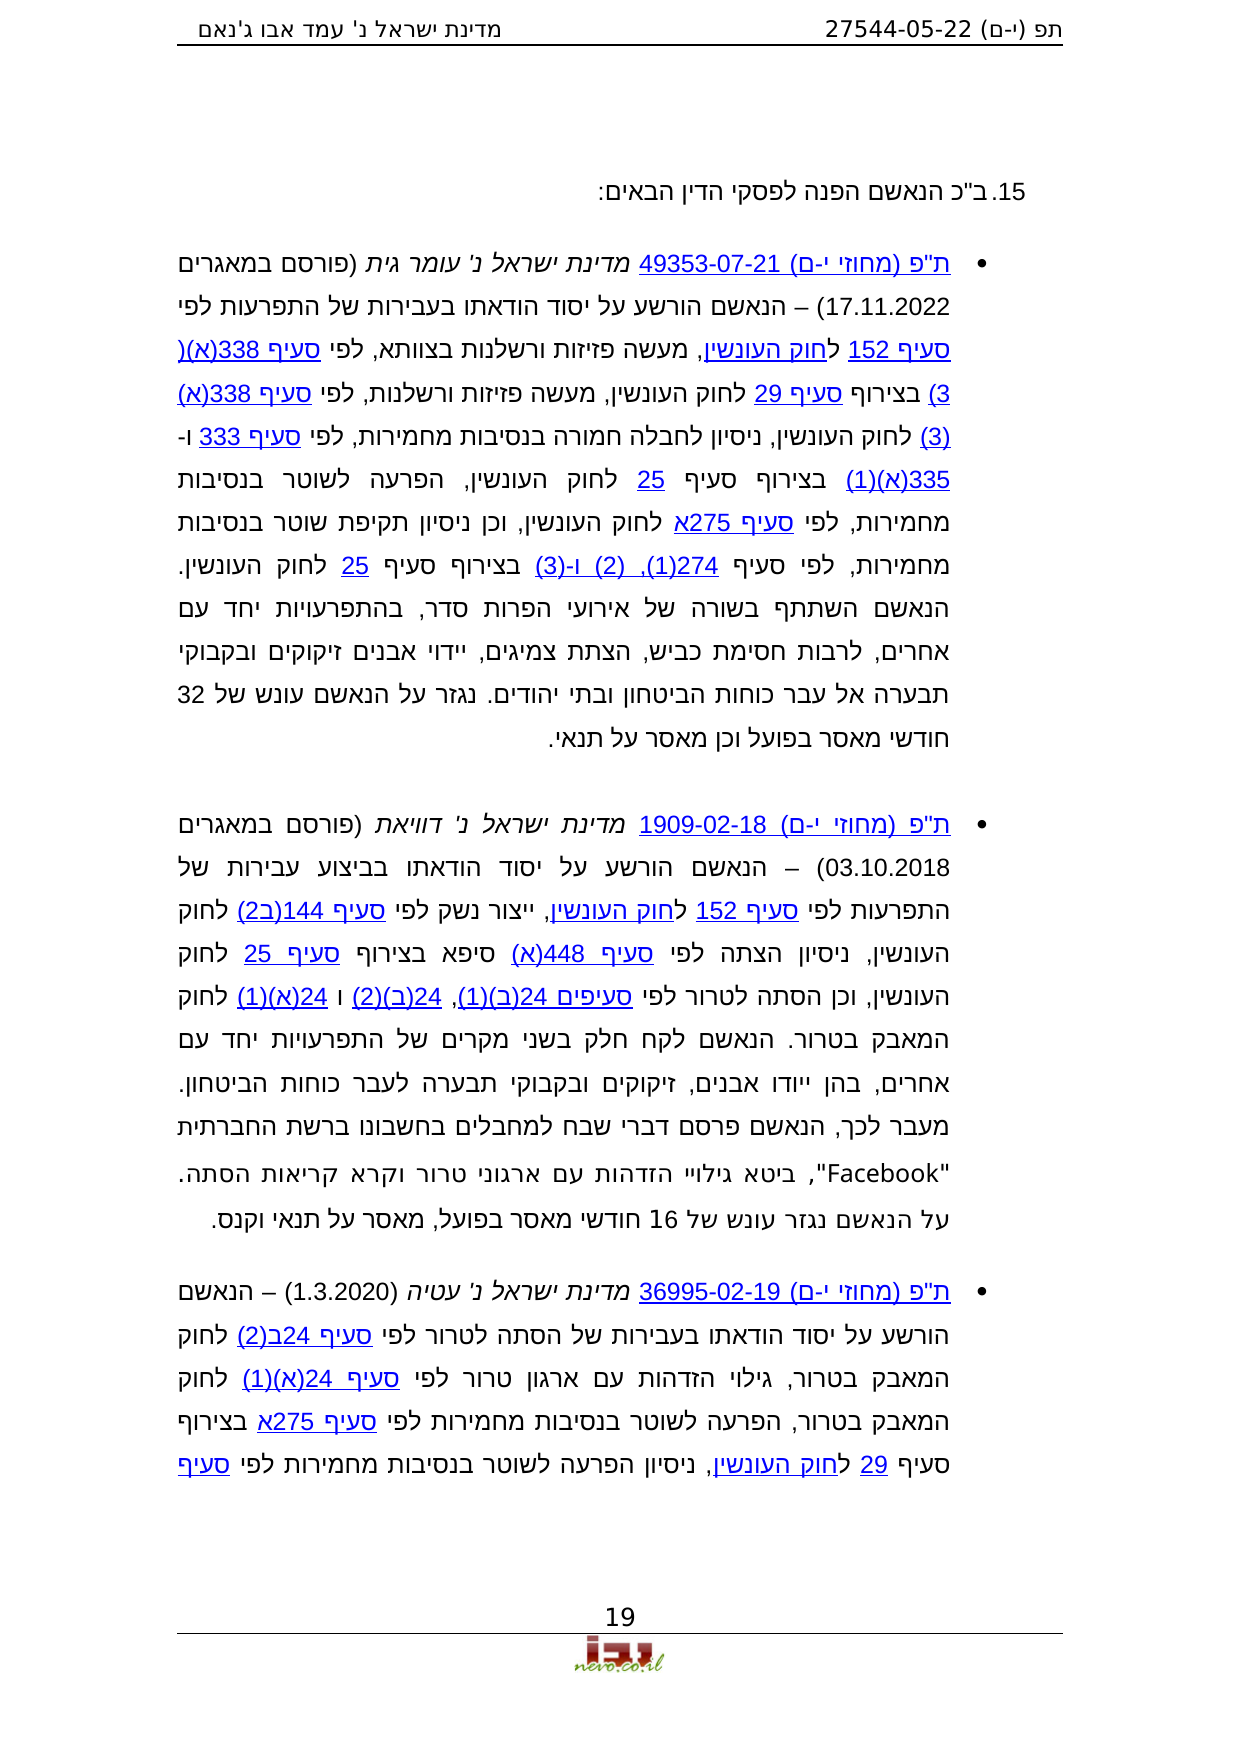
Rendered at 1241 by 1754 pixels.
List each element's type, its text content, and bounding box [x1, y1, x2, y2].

list ת"פ (מחוזי י-ם) 49353-07-21 מדינת ישראל נ' עומר גית (פורסם במאגרים 17.11.2022) – הנאשם הורשע על יסוד הודאתו בעבירות של התפרעות לפי סעיף 152 לחוק העונשין, מעשה פזיזות ורשלנות בצוותא, לפי סעיף 338(א)(3) בצירוף סעיף 29 לחוק העונשין, מעשה פזיזות ורשלנות, לפי סעיף 338(א)(3) לחוק העונשין, ניסיון לחבלה חמורה בנסיבות מחמירות, לפי סעיף 333 ו-335(א)(1) בצירוף סעיף 25 לחוק העונשין, הפרעה לשוטר בנסיבות מחמירות, לפי סעיף 275א לחוק העונשין, וכן ניסיון תקיפת שוטר בנסיבות מחמירות, לפי סעיף 274(1), (2) ו-(3) בצירוף סעיף 25 לחוק העונשין. הנאשם השתתף בשורה של אירועי הפרות סדר, בהתפרעויות יחד עם אחרים, לרבות חסימת כביש, הצתת צמיגים, יידוי אבנים זיקוקים ובקבוקי תבערה אל עבר כוחות הביטחון ובתי יהודים. נגזר על הנאשם עונש של 32 חודשי מאסר בפועל וכן מאסר על תנאי. [177, 249, 988, 752]
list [177, 1277, 988, 1479]
list ב"כ הנאשם הפנה לפסקי הדין הבאים: [177, 177, 1026, 206]
list ת"פ (מחוזי י-ם) 1909-02-18 מדינת ישראל נ' דוויאת (פורסם במאגרים 03.10.2018) – הנאשם הורשע על יסוד הודאתו בביצוע עבירות של התפרעות לפי סעיף 152 לחוק העונשין, ייצור נשק לפי סעיף 144(ב2) לחוק העונשין, ניסיון הצתה לפי סעיף 448(א) סיפא בצירוף סעיף 25 לחוק העונשין, וכן הסתה לטרור לפי סעיפים 24(ב)(1), 24(ב)(2) ו 24(א)(1) לחוק המאבק בטרור. הנאשם לקח חלק בשני מקרים של התפרעויות יחד עם אחרים, בהן ייודו אבנים, זיקוקים ובקבוקי תבערה לעבר כוחות הביטחון. מעבר לכך, הנאשם פרסם דברי שבח למחבלים בחשבונו ברשת החברתית "Facebook", ביטא גילויי הזדהות עם ארגוני טרור וקרא קריאות הסתה. על הנאשם נגזר עונש של 16 חודשי מאסר בפועל, מאסר על תנאי וקנס. [177, 810, 988, 1234]
picture [574, 1635, 666, 1673]
